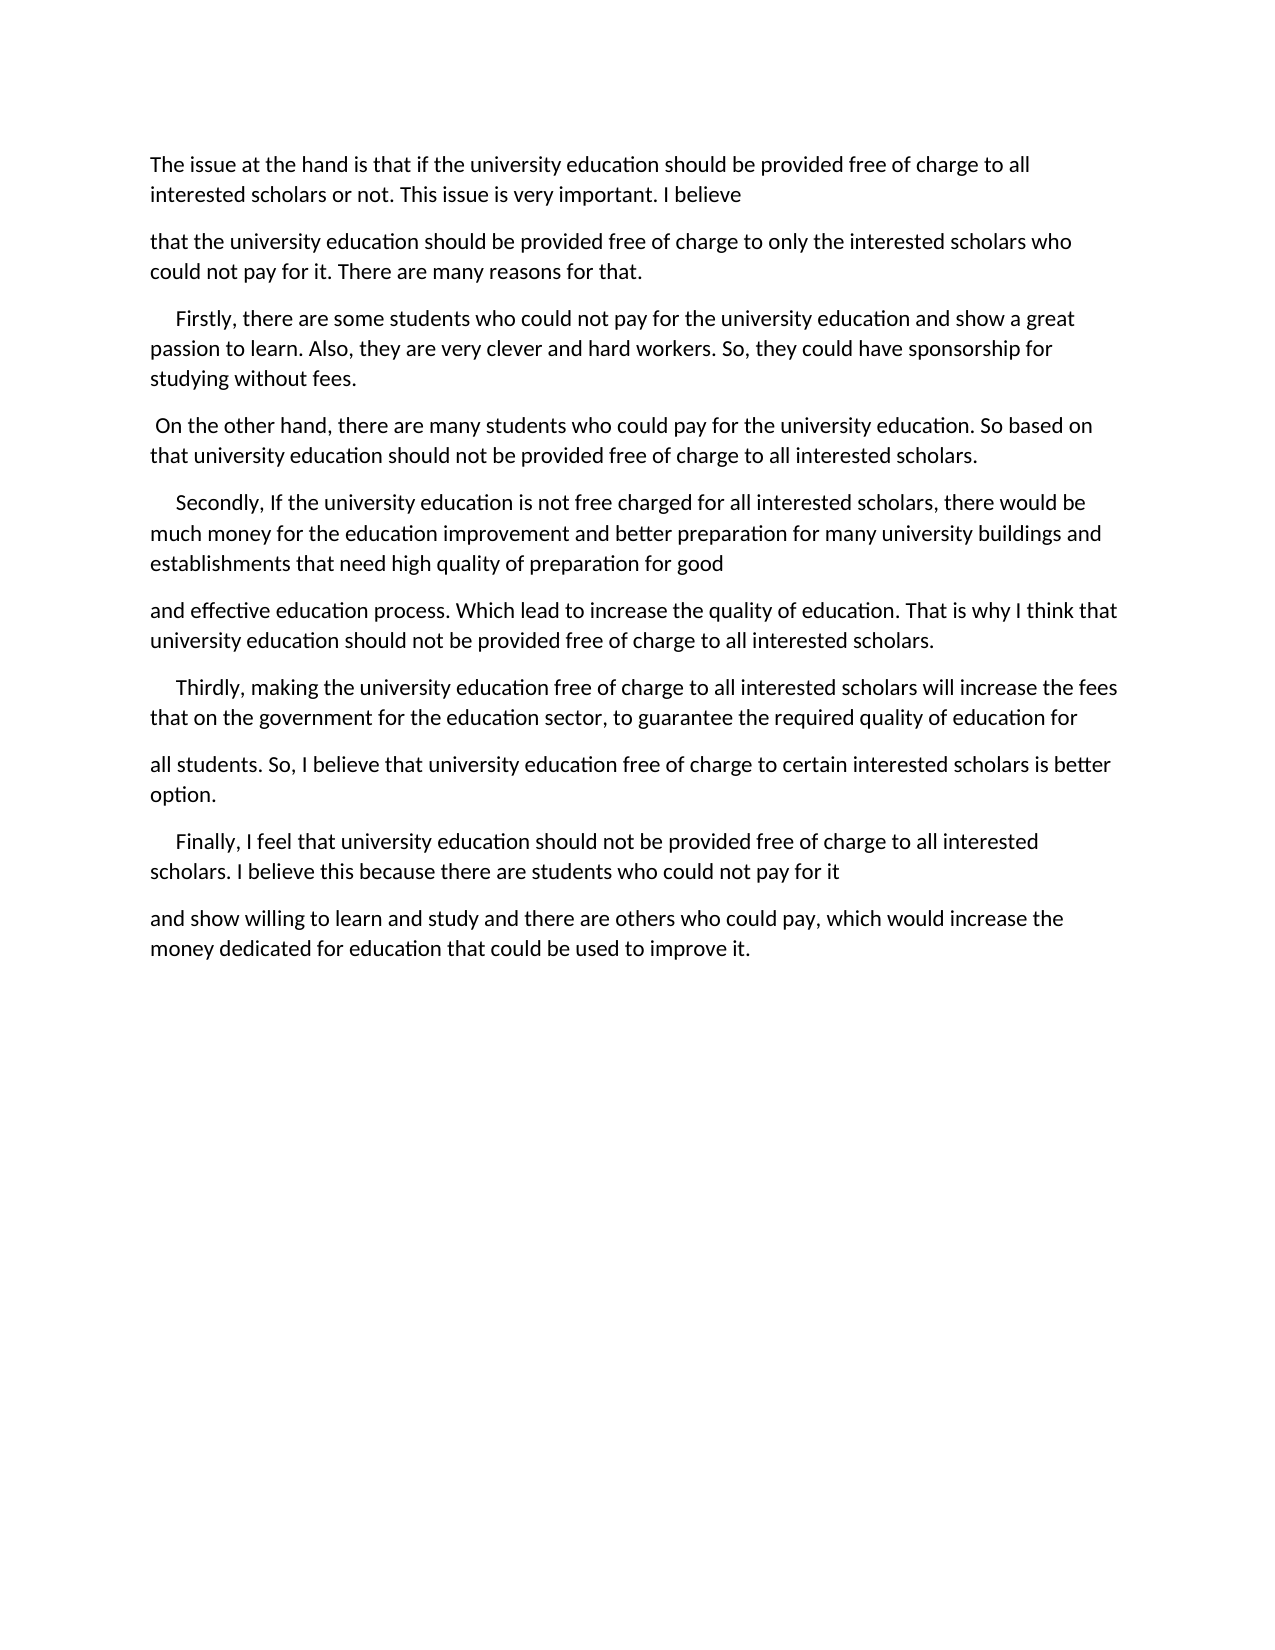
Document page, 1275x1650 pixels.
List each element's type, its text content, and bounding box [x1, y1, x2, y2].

text The issue at the hand is that if the university education should be provided free of charge to all interested scholars or not. This issue is very important. I believe [150, 150, 1125, 208]
text Firstly, there are some students who could not pay for the university education and show a great passion to learn. Also, they are very clever and hard workers. So, they could have sponsorship for studying without fees. [150, 304, 1125, 393]
text that the university education should be provided free of charge to only the interested scholars who could not pay for it. There are many reasons for that. [150, 227, 1125, 285]
text On the other hand, there are many students who could pay for the university education. So based on that university education should not be provided free of charge to all interested scholars. [150, 411, 1125, 470]
text Finally, I feel that university education should not be provided free of charge to all interested scholars. I believe this because there are students who could not pay for it [150, 827, 1125, 885]
text and show willing to learn and study and there are others who could pay, which would increase the money dedicated for education that could be used to improve it. [150, 904, 1125, 962]
text Thirdly, making the university education free of charge to all interested scholars will increase the fees that on the government for the education sector, to guarantee the required quality of education for [150, 673, 1125, 731]
text Secondly, If the university education is not free charged for all interested scholars, there would be much money for the education improvement and better preparation for many university buildings and establishments that need high quality of preparation for good [150, 488, 1125, 577]
text and effective education process. Which lead to increase the quality of education. That is why I think that university education should not be provided free of charge to all interested scholars. [150, 596, 1125, 654]
text all students. So, I believe that university education free of charge to certain interested scholars is better option. [150, 750, 1125, 808]
